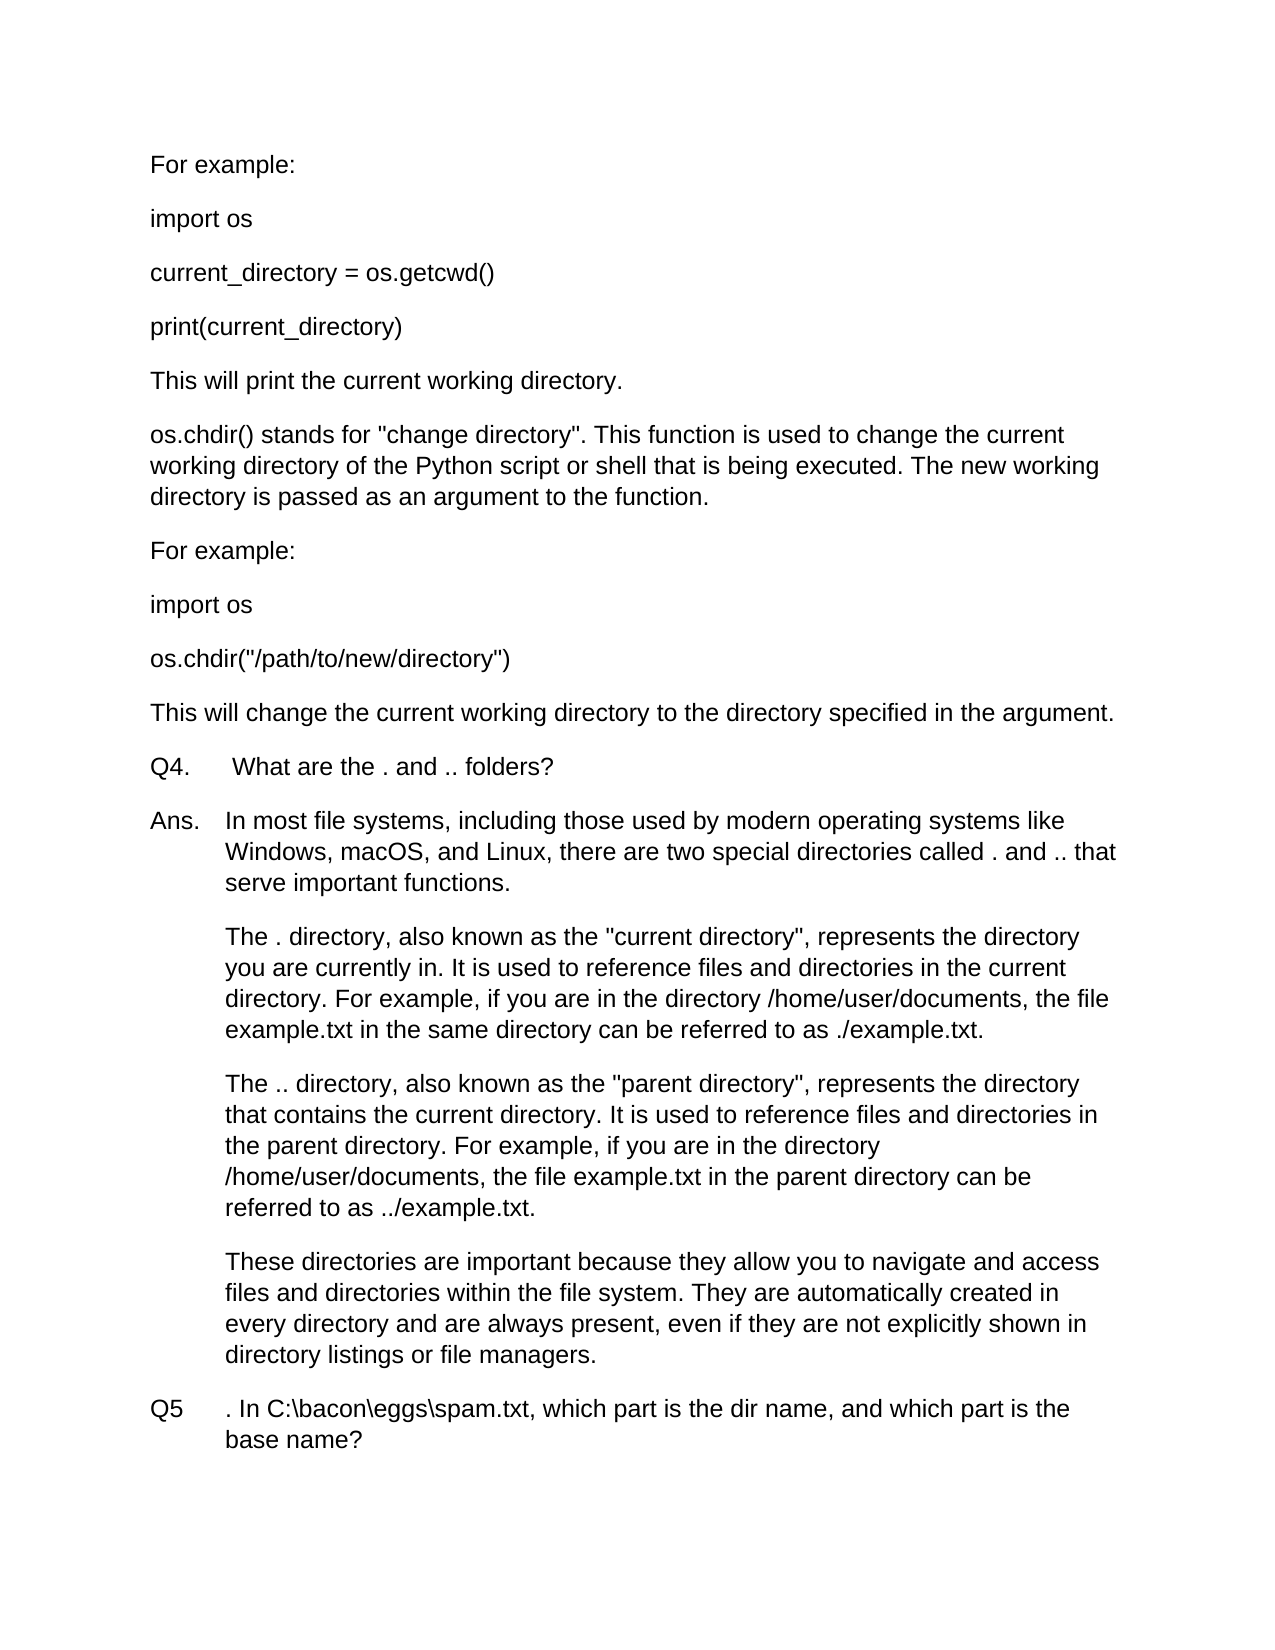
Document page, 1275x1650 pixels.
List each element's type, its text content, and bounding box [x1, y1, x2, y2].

text For example: [150, 536, 1125, 564]
text Q5 . In C:\bacon\eggs\spam.txt, which part is the dir name, and which part is the base name? [150, 1394, 1125, 1454]
text Ans. In most file systems, including those used by modern operating systems like Windows, macOS, and Linux, there are two special directories called . and .. that serve important functions. [150, 806, 1125, 896]
text Q4. What are the . and .. folders? [150, 752, 1125, 780]
text print(current_directory) [150, 312, 1125, 341]
text These directories are important because they allow you to navigate and access files and directories within the file system. They are automatically created in every directory and are always present, even if they are not explicitly shown in directory listings or file managers. [225, 1247, 1125, 1369]
text The .. directory, also known as the "parent directory", represents the directory that contains the current directory. It is used to reference files and directories in the parent directory. For example, if you are in the directory /home/user/documents, the file example.txt in the parent directory can be referred to as ../example.txt. [225, 1069, 1125, 1222]
text The . directory, also known as the "current directory", represents the directory you are currently in. It is used to reference files and directories in the current directory. For example, if you are in the directory /home/user/documents, the file example.txt in the same directory can be referred to as ./example.txt. [225, 922, 1125, 1043]
text For example: [150, 150, 1125, 179]
text import os [150, 204, 1125, 233]
text This will change the current working directory to the directory specified in the argument. [150, 698, 1125, 726]
text os.chdir() stands for "change directory". This function is used to change the current working directory of the Python script or shell that is being executed. The new working directory is passed as an argument to the function. [150, 420, 1125, 511]
text current_directory = os.getcwd() [150, 258, 1125, 287]
text This will print the current working directory. [150, 366, 1125, 394]
text os.chdir("/path/to/new/directory") [150, 644, 1125, 672]
text import os [150, 590, 1125, 618]
